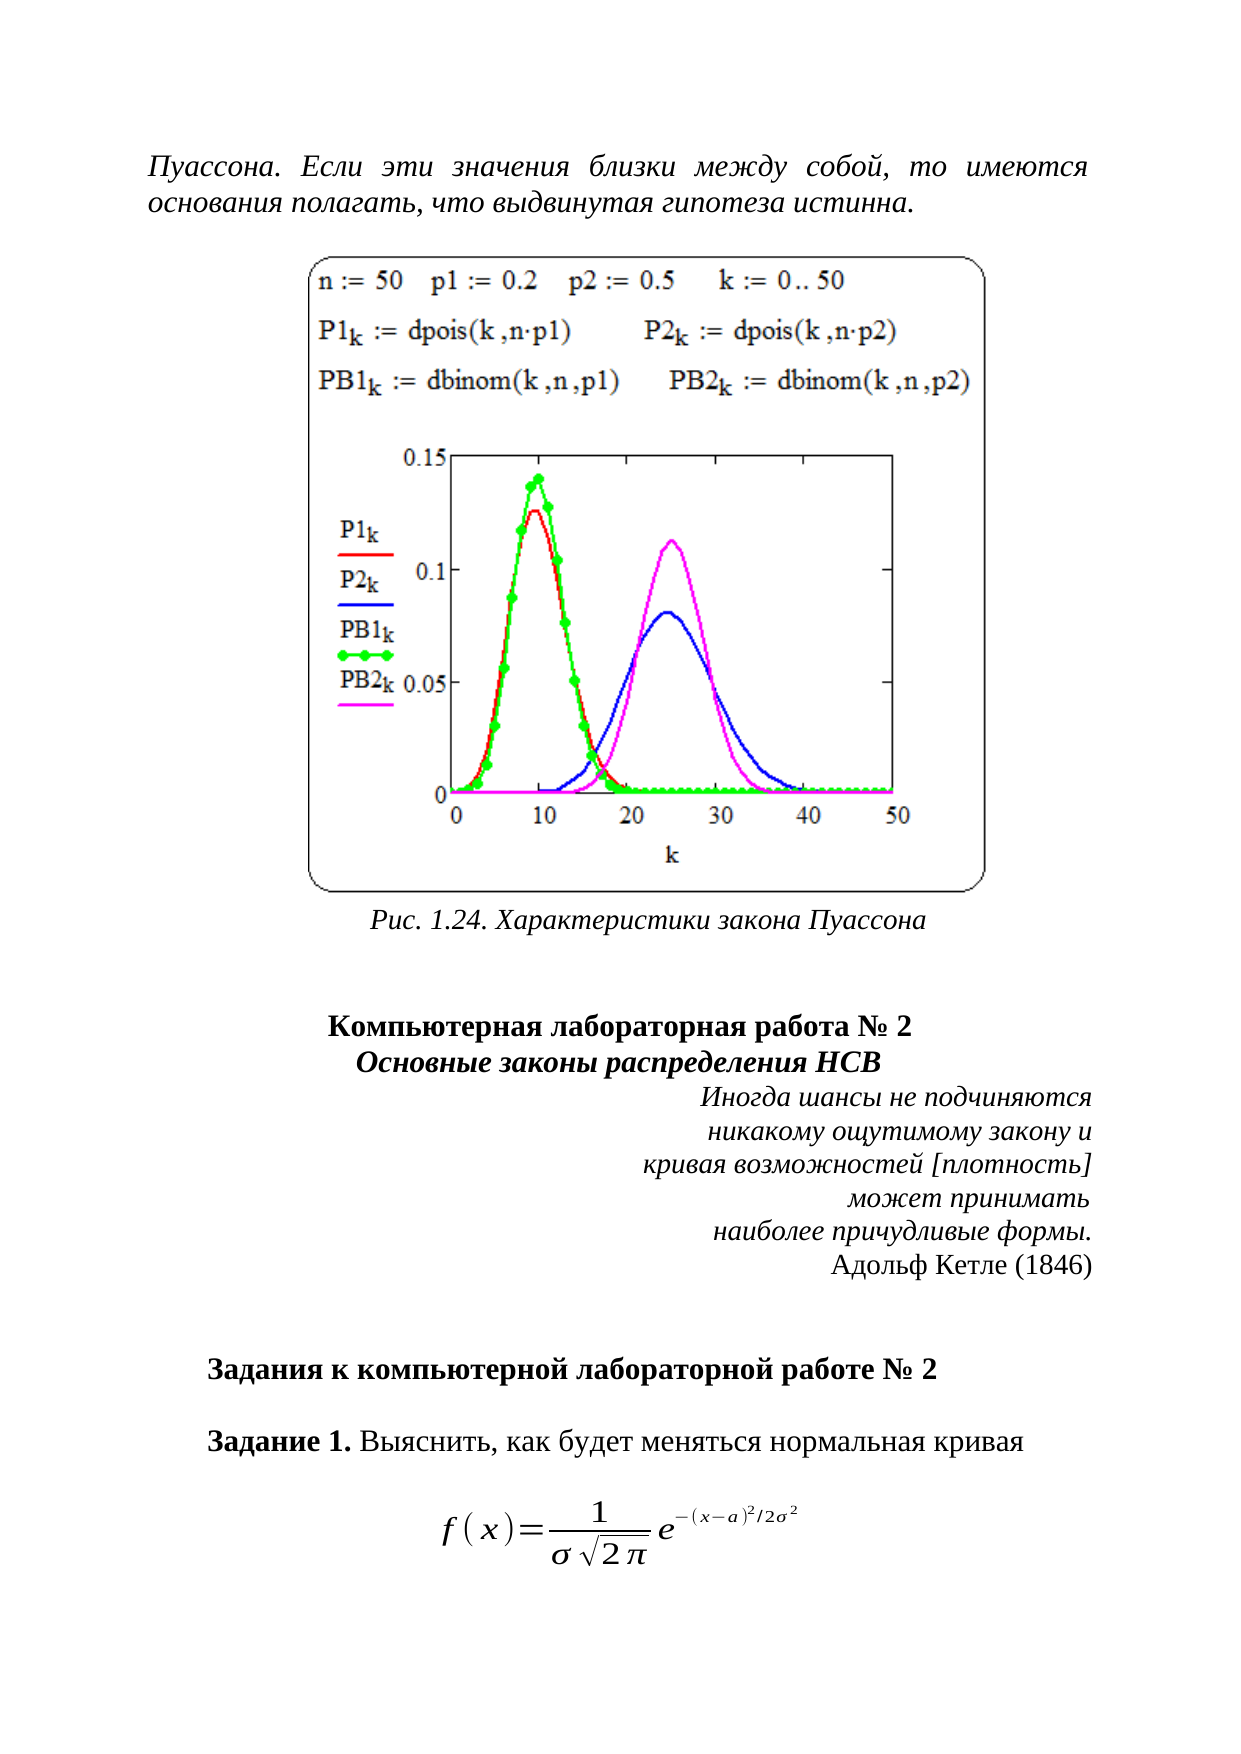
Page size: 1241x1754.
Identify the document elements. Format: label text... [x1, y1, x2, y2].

text наиболее причудливые формы. [148, 1213, 1092, 1247]
text кривая возможностей [плотность] [148, 1146, 1092, 1180]
picture [308, 255, 992, 902]
text Иногда шансы не подчиняются [148, 1079, 1092, 1113]
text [148, 148, 1092, 219]
text Основные законы распределения НСВ [148, 1043, 1092, 1079]
text Задание 1. Выяснить, как будет меняться нормальная кривая [148, 1422, 1092, 1458]
text Задания к компьютерной лабораторной работе № 2 [148, 1350, 1092, 1386]
text Адольф Кетле (1846) [148, 1247, 1092, 1280]
text никакому ощутимому закону и [148, 1113, 1092, 1146]
text Компьютерная лабораторная работа № 2 [148, 1007, 1092, 1043]
text может принимать [148, 1180, 1092, 1213]
text Рис. 1.24. Характеристики закона Пуассона [148, 902, 1092, 935]
